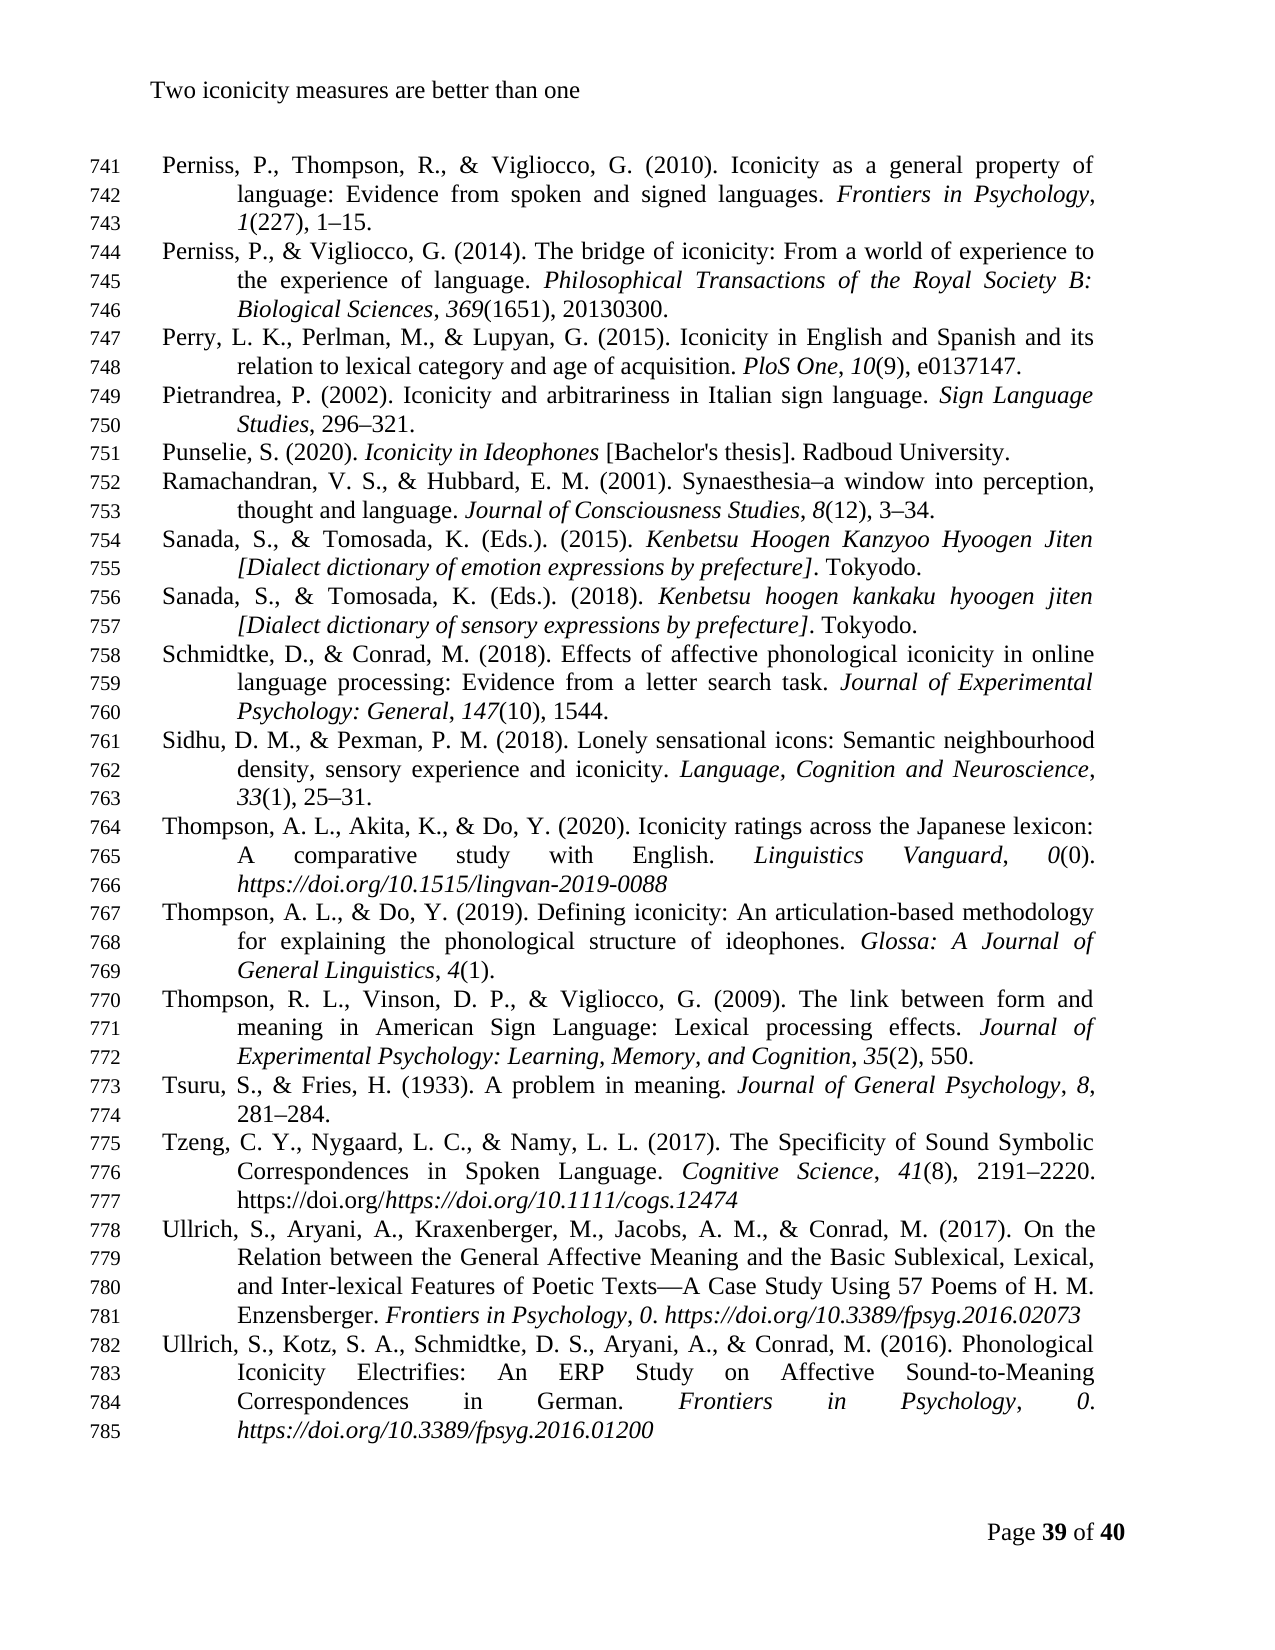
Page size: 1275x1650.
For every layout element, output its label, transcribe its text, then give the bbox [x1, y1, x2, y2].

text Sanada, S., & Tomosada, K. (Eds.). (2015). Kenbetsu Hoogen Kanzyoo Hyoogen Jiten [Dialect dictionary of emotion expressions by prefecture]. Tokyodo. [162, 524, 1095, 581]
text Thompson, A. L., Akita, K., & Do, Y. (2020). Iconicity ratings across the Japanese lexicon: A comparative study with English. Linguistics Vanguard, 0(0). https://doi.org/10.1515/lingvan-2019-0088 [162, 811, 1095, 897]
text Sidhu, D. M., & Pexman, P. M. (2018). Lonely sensational icons: Semantic neighbourhood density, sensory experience and iconicity. Language, Cognition and Neuroscience, 33(1), 25–31. [162, 725, 1095, 811]
text Thompson, R. L., Vinson, D. P., & Vigliocco, G. (2009). The link between form and meaning in American Sign Language: Lexical processing effects. Journal of Experimental Psychology: Learning, Memory, and Cognition, 35(2), 550. [162, 984, 1095, 1070]
text Ullrich, S., Kotz, S. A., Schmidtke, D. S., Aryani, A., & Conrad, M. (2016). Phonological Iconicity Electrifies: An ERP Study on Affective Sound-to-Meaning Correspondences in German. Frontiers in Psychology, 0. https://doi.org/10.3389/fpsyg.2016.01200 [162, 1329, 1095, 1444]
text Tzeng, C. Y., Nygaard, L. C., & Namy, L. L. (2017). The Specificity of Sound Symbolic Correspondences in Spoken Language. Cognitive Science, 41(8), 2191–2220. https://doi.org/https://doi.org/10.1111/cogs.12474 [162, 1127, 1095, 1214]
text Thompson, A. L., & Do, Y. (2019). Defining iconicity: An articulation-based methodology for explaining the phonological structure of ideophones. Glossa: A Journal of General Linguistics, 4(1). [162, 897, 1095, 984]
text Sanada, S., & Tomosada, K. (Eds.). (2018). Kenbetsu hoogen kankaku hyoogen jiten [Dialect dictionary of sensory expressions by prefecture]. Tokyodo. [162, 581, 1095, 639]
text Ullrich, S., Aryani, A., Kraxenberger, M., Jacobs, A. M., & Conrad, M. (2017). On the Relation between the General Affective Meaning and the Basic Sublexical, Lexical, and Inter-lexical Features of Poetic Texts—A Case Study Using 57 Poems of H. M. Enzensberger. Frontiers in Psychology, 0. https://doi.org/10.3389/fpsyg.2016.02073 [162, 1214, 1095, 1329]
text Pietrandrea, P. (2002). Iconicity and arbitrariness in Italian sign language. Sign Language Studies, 296–321. [162, 380, 1095, 437]
text Ramachandran, V. S., & Hubbard, E. M. (2001). Synaesthesia–a window into perception, thought and language. Journal of Consciousness Studies, 8(12), 3–34. [162, 466, 1095, 524]
text Schmidtke, D., & Conrad, M. (2018). Effects of affective phonological iconicity in online language processing: Evidence from a letter search task. Journal of Experimental Psychology: General, 147(10), 1544. [162, 639, 1095, 725]
text Tsuru, S., & Fries, H. (1933). A problem in meaning. Journal of General Psychology, 8, 281–284. [162, 1070, 1095, 1127]
text Perniss, P., & Vigliocco, G. (2014). The bridge of iconicity: From a world of experience to the experience of language. Philosophical Transactions of the Royal Society B: Biological Sciences, 369(1651), 20130300. [162, 236, 1095, 322]
text Punselie, S. (2020). Iconicity in Ideophones [Bachelor's thesis]. Radboud University. [162, 437, 1095, 466]
text Perniss, P., Thompson, R., & Vigliocco, G. (2010). Iconicity as a general property of language: Evidence from spoken and signed languages. Frontiers in Psychology, 1(227), 1–15. [162, 150, 1095, 236]
text Perry, L. K., Perlman, M., & Lupyan, G. (2015). Iconicity in English and Spanish and its relation to lexical category and age of acquisition. PloS One, 10(9), e0137147. [162, 322, 1095, 380]
